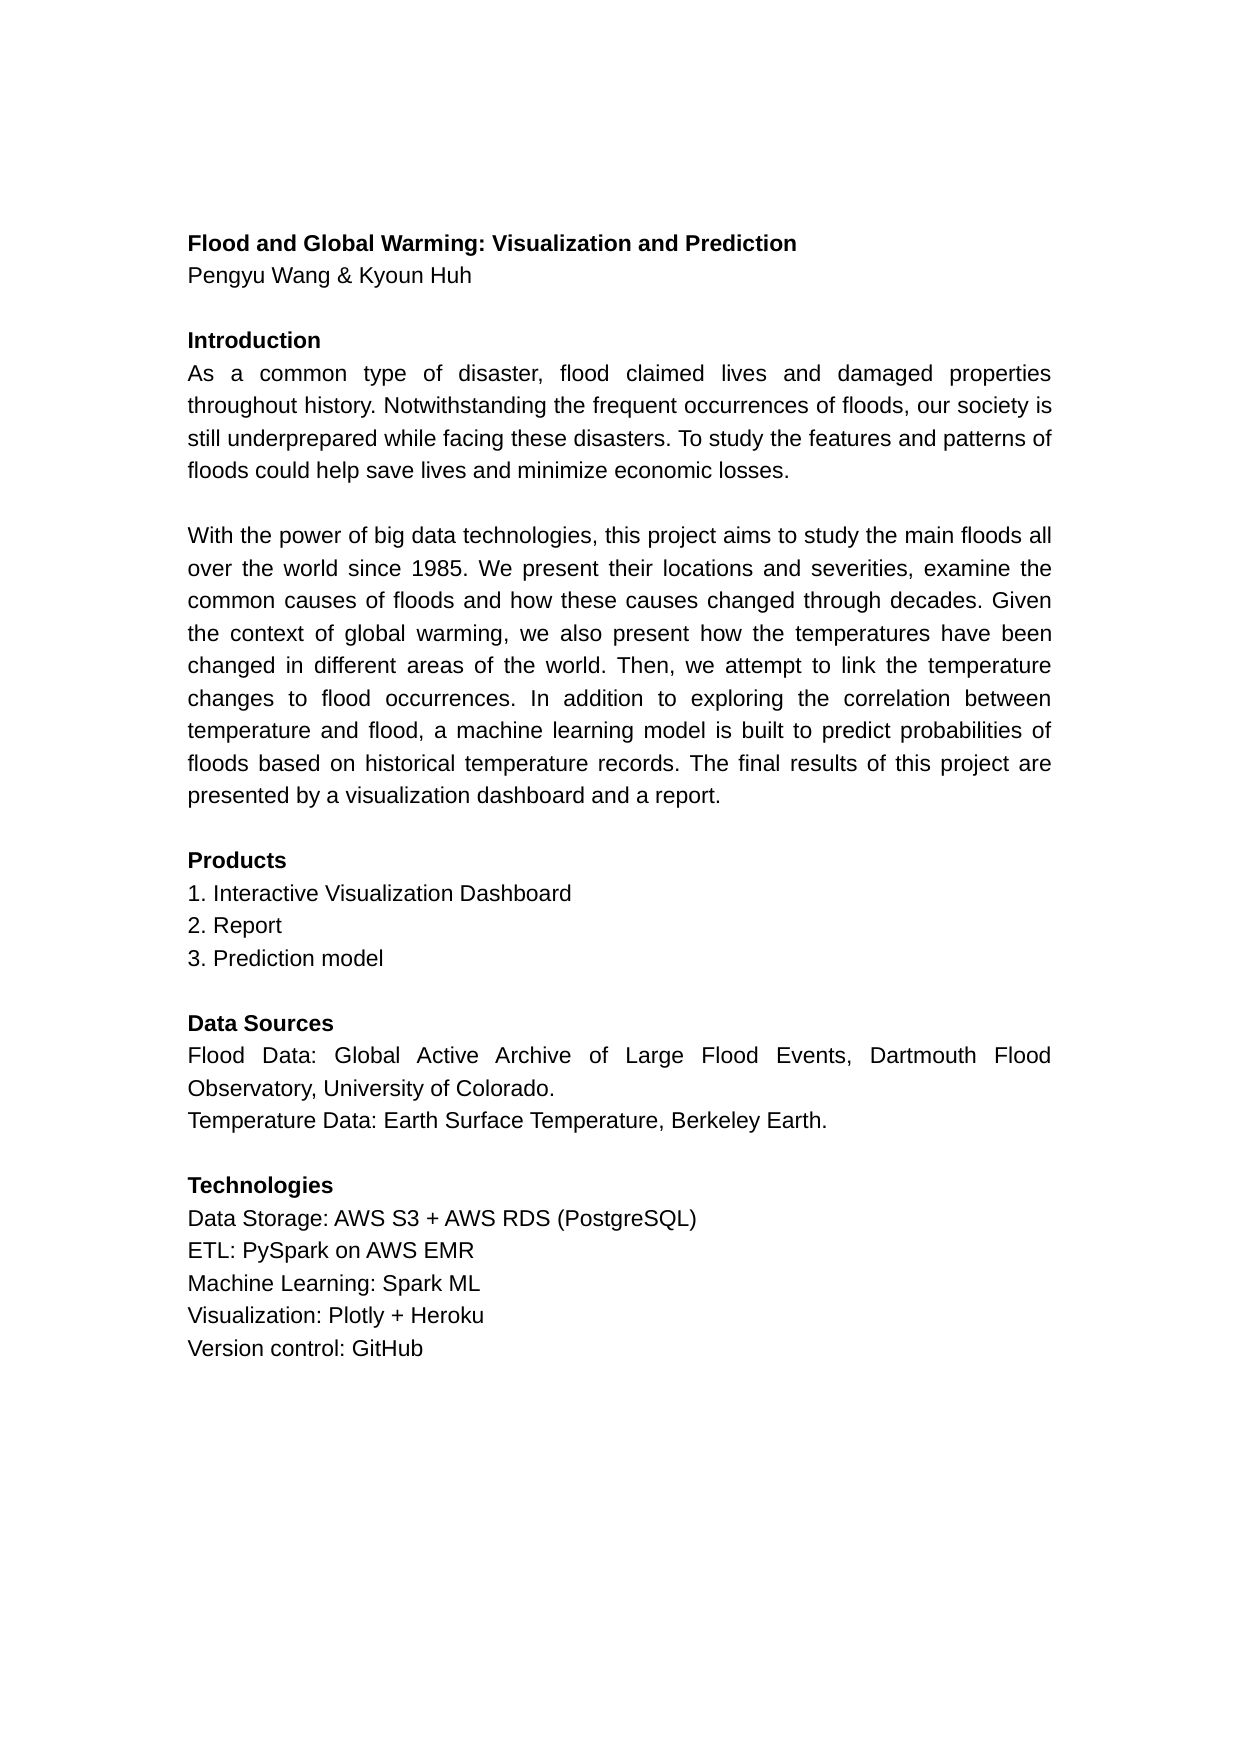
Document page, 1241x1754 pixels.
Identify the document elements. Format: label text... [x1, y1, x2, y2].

text Introduction [187, 324, 1053, 357]
text 2. Report [187, 909, 1053, 942]
text Products [187, 844, 1053, 877]
text Flood Data: Global Active Archive of Large Flood Events, Dartmouth Flood Observatory, University of Colorado. [187, 1039, 1053, 1104]
text Machine Learning: Spark ML [187, 1267, 1053, 1299]
text ETL: PySpark on AWS EMR [187, 1234, 1053, 1267]
text 1. Interactive Visualization Dashboard [187, 877, 1053, 909]
text Temperature Data: Earth Surface Temperature, Berkeley Earth. [187, 1104, 1053, 1137]
text With the power of big data technologies, this project aims to study the main floods all over the world since 1985. We present their locations and severities, examine the common causes of floods and how these causes changed through decades. Given the context of global warming, we also present how the temperatures have been changed in different areas of the world. Then, we attempt to link the temperature changes to flood occurrences. In addition to exploring the correlation between temperature and flood, a machine learning model is built to predict probabilities of floods based on historical temperature records. The final results of this project are presented by a visualization dashboard and a report. [187, 519, 1053, 812]
text Data Storage: AWS S3 + AWS RDS (PostgreSQL) [187, 1202, 1053, 1234]
text Flood and Global Warming: Visualization and Prediction [187, 227, 1053, 259]
text As a common type of disaster, flood claimed lives and damaged properties throughout history. Notwithstanding the frequent occurrences of floods, our society is still underprepared while facing these disasters. To study the features and patterns of floods could help save lives and minimize economic losses. [187, 357, 1053, 487]
text Visualization: Plotly + Heroku [187, 1299, 1053, 1332]
text Pengyu Wang & Kyoun Huh [187, 259, 1053, 292]
text Version control: GitHub [187, 1332, 1053, 1364]
text Technologies [187, 1169, 1053, 1202]
text Data Sources [187, 1007, 1053, 1039]
text 3. Prediction model [187, 942, 1053, 974]
